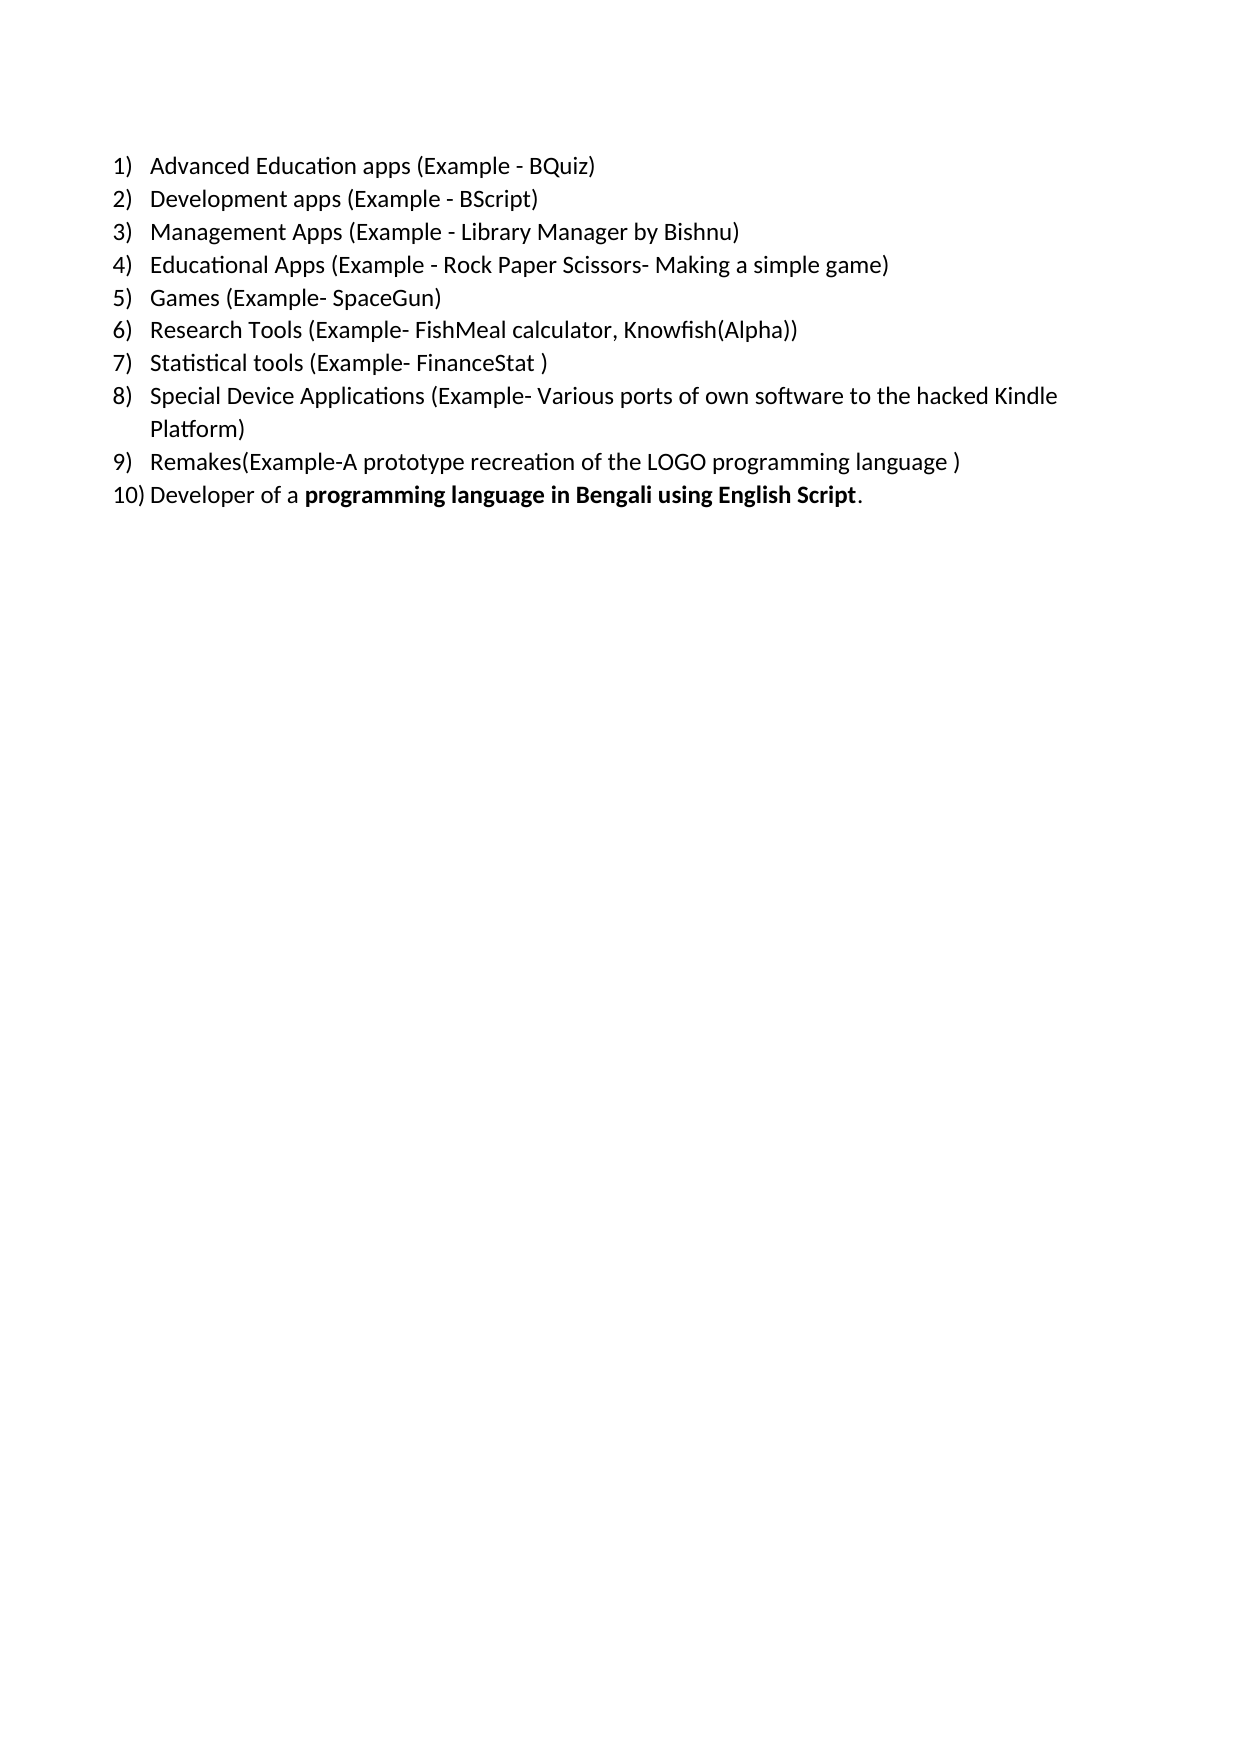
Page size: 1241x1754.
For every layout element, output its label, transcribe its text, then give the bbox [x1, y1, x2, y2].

list Educational Apps (Example - Rock Paper Scissors- Making a simple game) [112, 249, 1128, 279]
list Developer of a programming language in Bengali using English Script. [112, 479, 1128, 510]
list Research Tools (Example- FishMeal calculator, Knowfish(Alpha)) [112, 314, 1128, 345]
list Management Apps (Example - Library Manager by Bishnu) [112, 216, 1128, 246]
list Special Device Applications (Example- Various ports of own software to the hacked Kindle Platform) [112, 380, 1128, 444]
list Games (Example- SpaceGun) [112, 282, 1128, 312]
list Remakes(Example-A prototype recreation of the LOGO programming language ) [112, 446, 1128, 477]
list Advanced Education apps (Example - BQuiz) [112, 150, 1128, 181]
list Development apps (Example - BScript) [112, 183, 1128, 213]
list Statistical tools (Example- FinanceStat ) [112, 347, 1128, 378]
